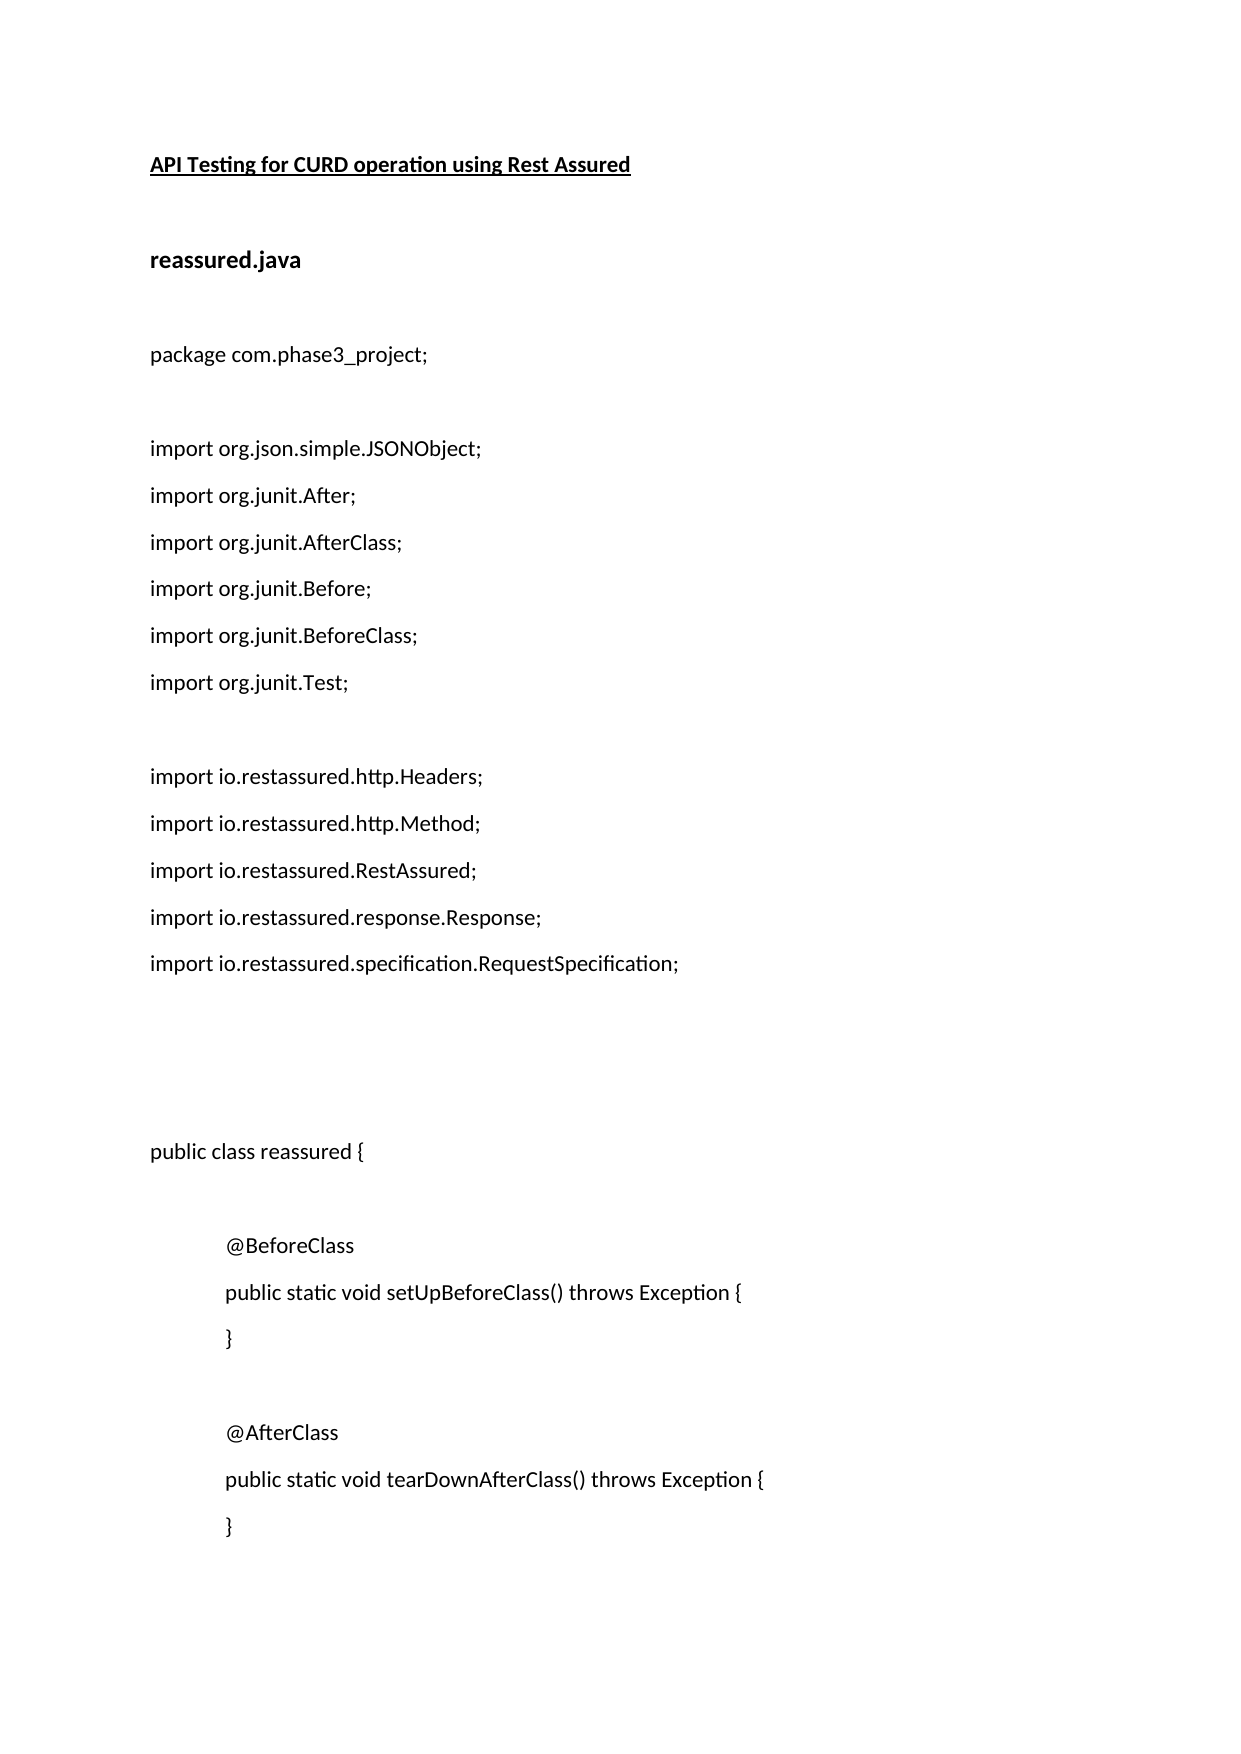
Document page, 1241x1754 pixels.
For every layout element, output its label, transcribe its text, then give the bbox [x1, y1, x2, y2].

text package com.phase3_project; [150, 340, 1090, 368]
text import io.restassured.http.Method; [150, 809, 1090, 837]
text import io.restassured.RestAssured; [150, 856, 1090, 884]
text public class reassured { [150, 1137, 1090, 1165]
text import org.junit.Test; [150, 668, 1090, 696]
text import org.junit.AfterClass; [150, 528, 1090, 556]
text import org.junit.BeforeClass; [150, 621, 1090, 649]
text API Testing for CURD operation using Rest Assured [150, 150, 1090, 178]
text import org.junit.After; [150, 481, 1090, 509]
text import org.json.simple.JSONObject; [150, 434, 1090, 462]
text import io.restassured.specification.RequestSpecification; [150, 949, 1090, 978]
text } [150, 1512, 1090, 1540]
text @AfterClass [150, 1418, 1090, 1446]
text public static void tearDownAfterClass() throws Exception { [150, 1465, 1090, 1493]
text import io.restassured.response.Response; [150, 903, 1090, 931]
text import org.junit.Before; [150, 574, 1090, 603]
text import io.restassured.http.Headers; [150, 762, 1090, 790]
text @BeforeClass [150, 1231, 1090, 1259]
text } [150, 1324, 1090, 1353]
text reassured.java [150, 244, 1090, 274]
text public static void setUpBeforeClass() throws Exception { [150, 1278, 1090, 1306]
